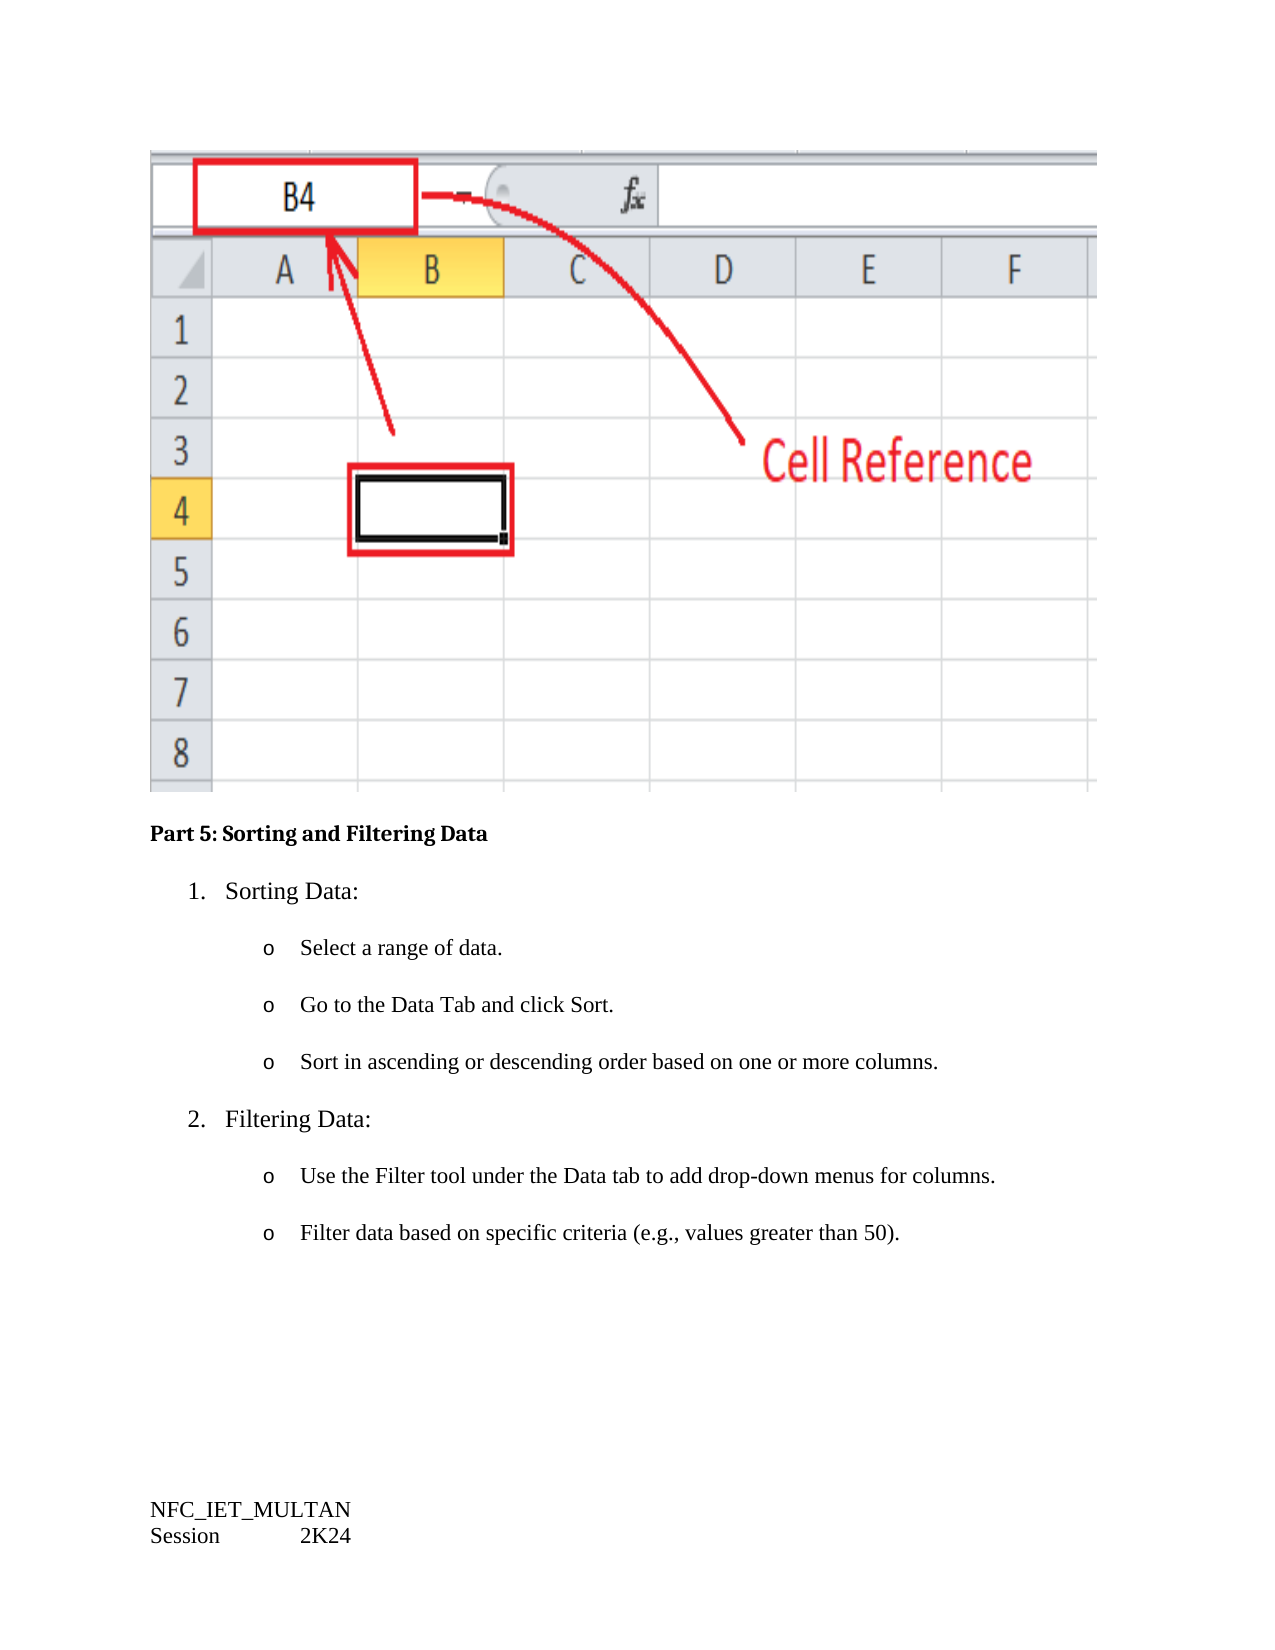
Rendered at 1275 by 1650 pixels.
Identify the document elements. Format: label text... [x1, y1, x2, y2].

list Sort in ascending or descending order based on one or more columns. [262, 1048, 1125, 1075]
list Use the Filter tool under the Data tab to add drop-down menus for columns. [262, 1162, 1125, 1190]
picture [150, 150, 1097, 792]
list Filter data based on specific criteria (e.g., values greater than 50). [262, 1219, 1125, 1247]
list Filtering Data: [187, 1104, 1125, 1133]
list Go to the Data Tab and click Sort. [262, 991, 1125, 1019]
list Sorting Data: [187, 876, 1125, 905]
list Select a range of data. [262, 934, 1125, 962]
subtitle Part 5: Sorting and Filtering Data [150, 821, 1125, 847]
